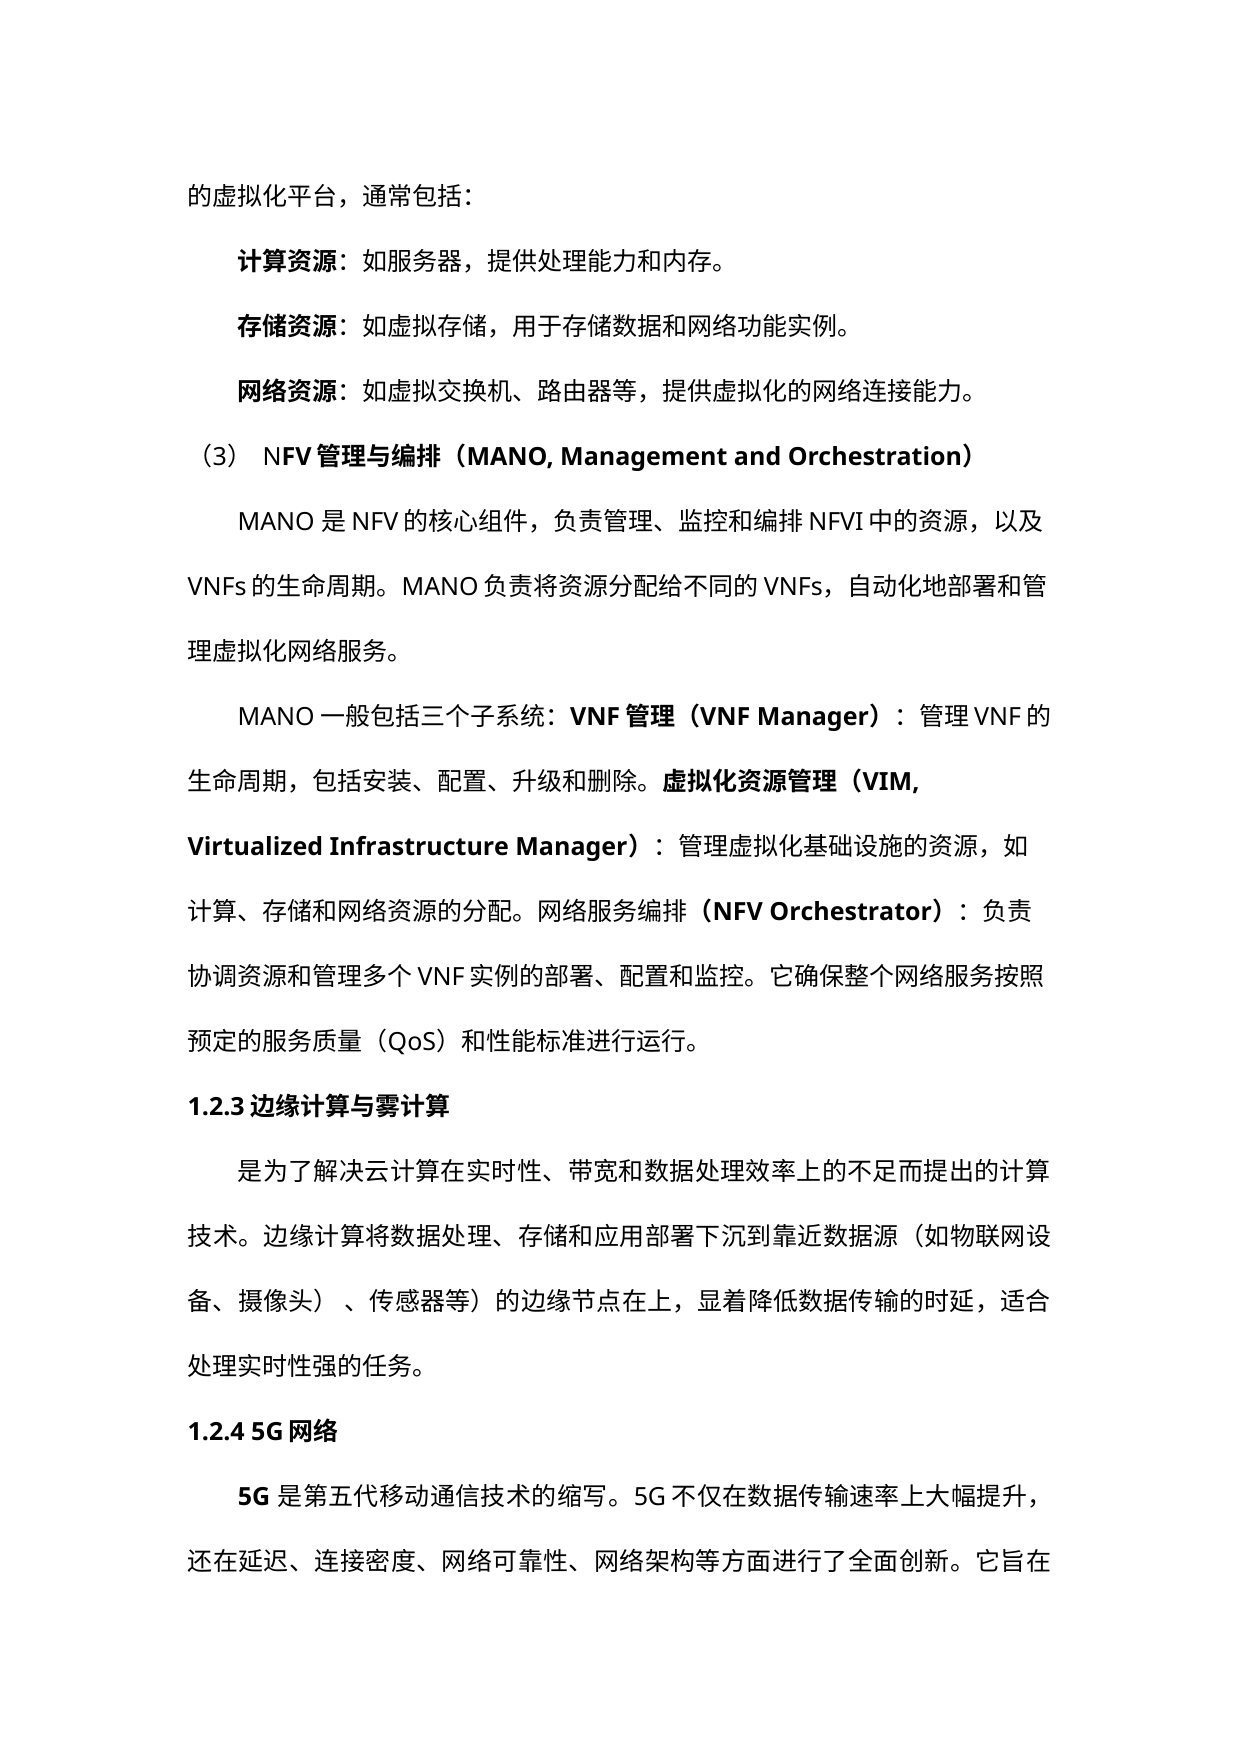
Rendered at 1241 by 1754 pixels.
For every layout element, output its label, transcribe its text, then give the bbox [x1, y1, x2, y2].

text 存储资源：如虚拟存储，用于存储数据和网络功能实例。 [187, 292, 1053, 357]
text 1.2.3边缘计算与雾计算 [187, 1072, 1053, 1137]
text MANO一般包括三个子系统：VNF管理（VNF Manager）：管理VNF的生命周期，包括安装、配置、升级和删除。虚拟化资源管理（VIM, Virtualized Infrastructure Manager）：管理虚拟化基础设施的资源，如计算、存储和网络资源的分配。网络服务编排（NFV Orchestrator）：负责协调资源和管理多个VNF实例的部署、配置和监控。它确保整个网络服务按照预定的服务质量（QoS）和性能标准进行运行。 [187, 682, 1053, 1072]
text 网络资源：如虚拟交换机、路由器等，提供虚拟化的网络连接能力。 [187, 357, 1053, 422]
list NFV管理与编排（MANO, Management and Orchestration） [187, 422, 1053, 487]
text 是为了解决云计算在实时性、带宽和数据处理效率上的不足而提出的计算技术。边缘计算将数据处理、存储和应用部署下沉到靠近数据源（如物联网设备、摄像头） 、传感器等）的边缘节点在上，显着降低数据传输的时延，适合处理实时性强的任务。 [187, 1137, 1053, 1397]
text MANO 是NFV的核心组件，负责管理、监控和编排NFVI中的资源，以及VNFs的生命周期。MANO负责将资源分配给不同的VNFs，自动化地部署和管理虚拟化网络服务。 [187, 487, 1053, 682]
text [187, 162, 1053, 227]
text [187, 1462, 1053, 1592]
text 计算资源：如服务器，提供处理能力和内存。 [187, 227, 1053, 292]
text 1.2.4 5G网络 [187, 1397, 1053, 1462]
